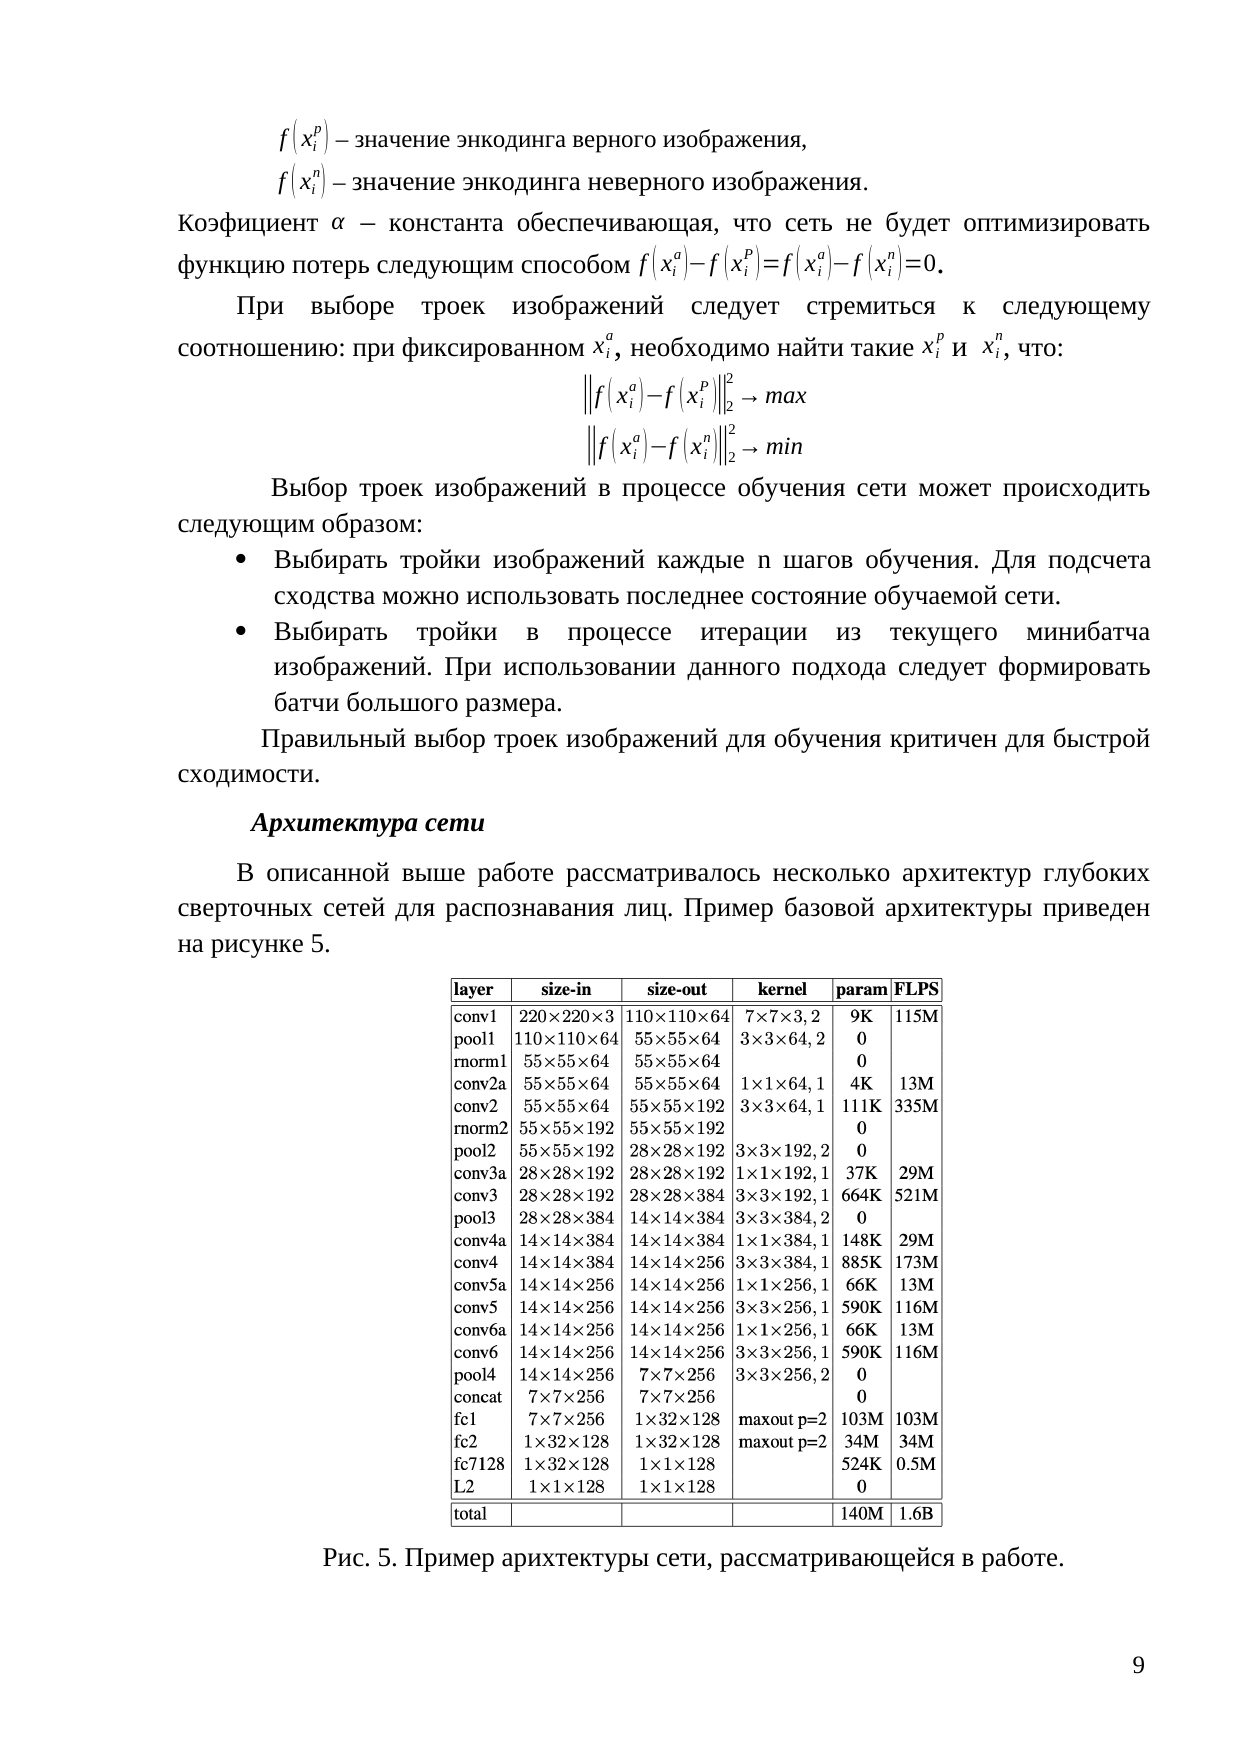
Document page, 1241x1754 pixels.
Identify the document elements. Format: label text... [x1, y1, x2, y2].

text – значение энкодинга неверного изображения. [177, 161, 1152, 200]
text – значение энкодинга верного изображения, [177, 118, 1152, 157]
subtitle Архитектура сети [177, 806, 1152, 837]
text В описанной выше работе рассматривалось несколько архитектур глубоких сверточных сетей для распознавания лиц. Пример базовой архитектуры приведен на рисунке 5. [177, 856, 1152, 958]
picture [435, 962, 953, 1537]
list Выбирать тройки изображений каждые n шагов обучения. Для подсчета сходства можно использовать последнее состояние обучаемой сети. [236, 543, 1152, 610]
text Выбор троек изображений в процессе обучения сети может происходить следующим образом: [177, 472, 1152, 538]
text Правильный выбор троек изображений для обучения критичен для быстрой сходимости. [177, 722, 1152, 789]
list Выбирать тройки в процессе итерации из текущего минибатча изображений. При использовании данного подхода следует формировать батчи большого размера. [236, 614, 1152, 717]
text При выборе троек изображений следует стремиться к следующему соотношению: при фиксированном , необходимо найти такие и , что: [177, 289, 1152, 364]
text Коэфициент – константа обеспечивающая, что сеть не будет оптимизировать функцию потерь следующим способом . [177, 204, 1152, 283]
text Рис. 5. Пример арихтектуры сети, рассматривающейся в работе. [177, 1541, 1152, 1572]
